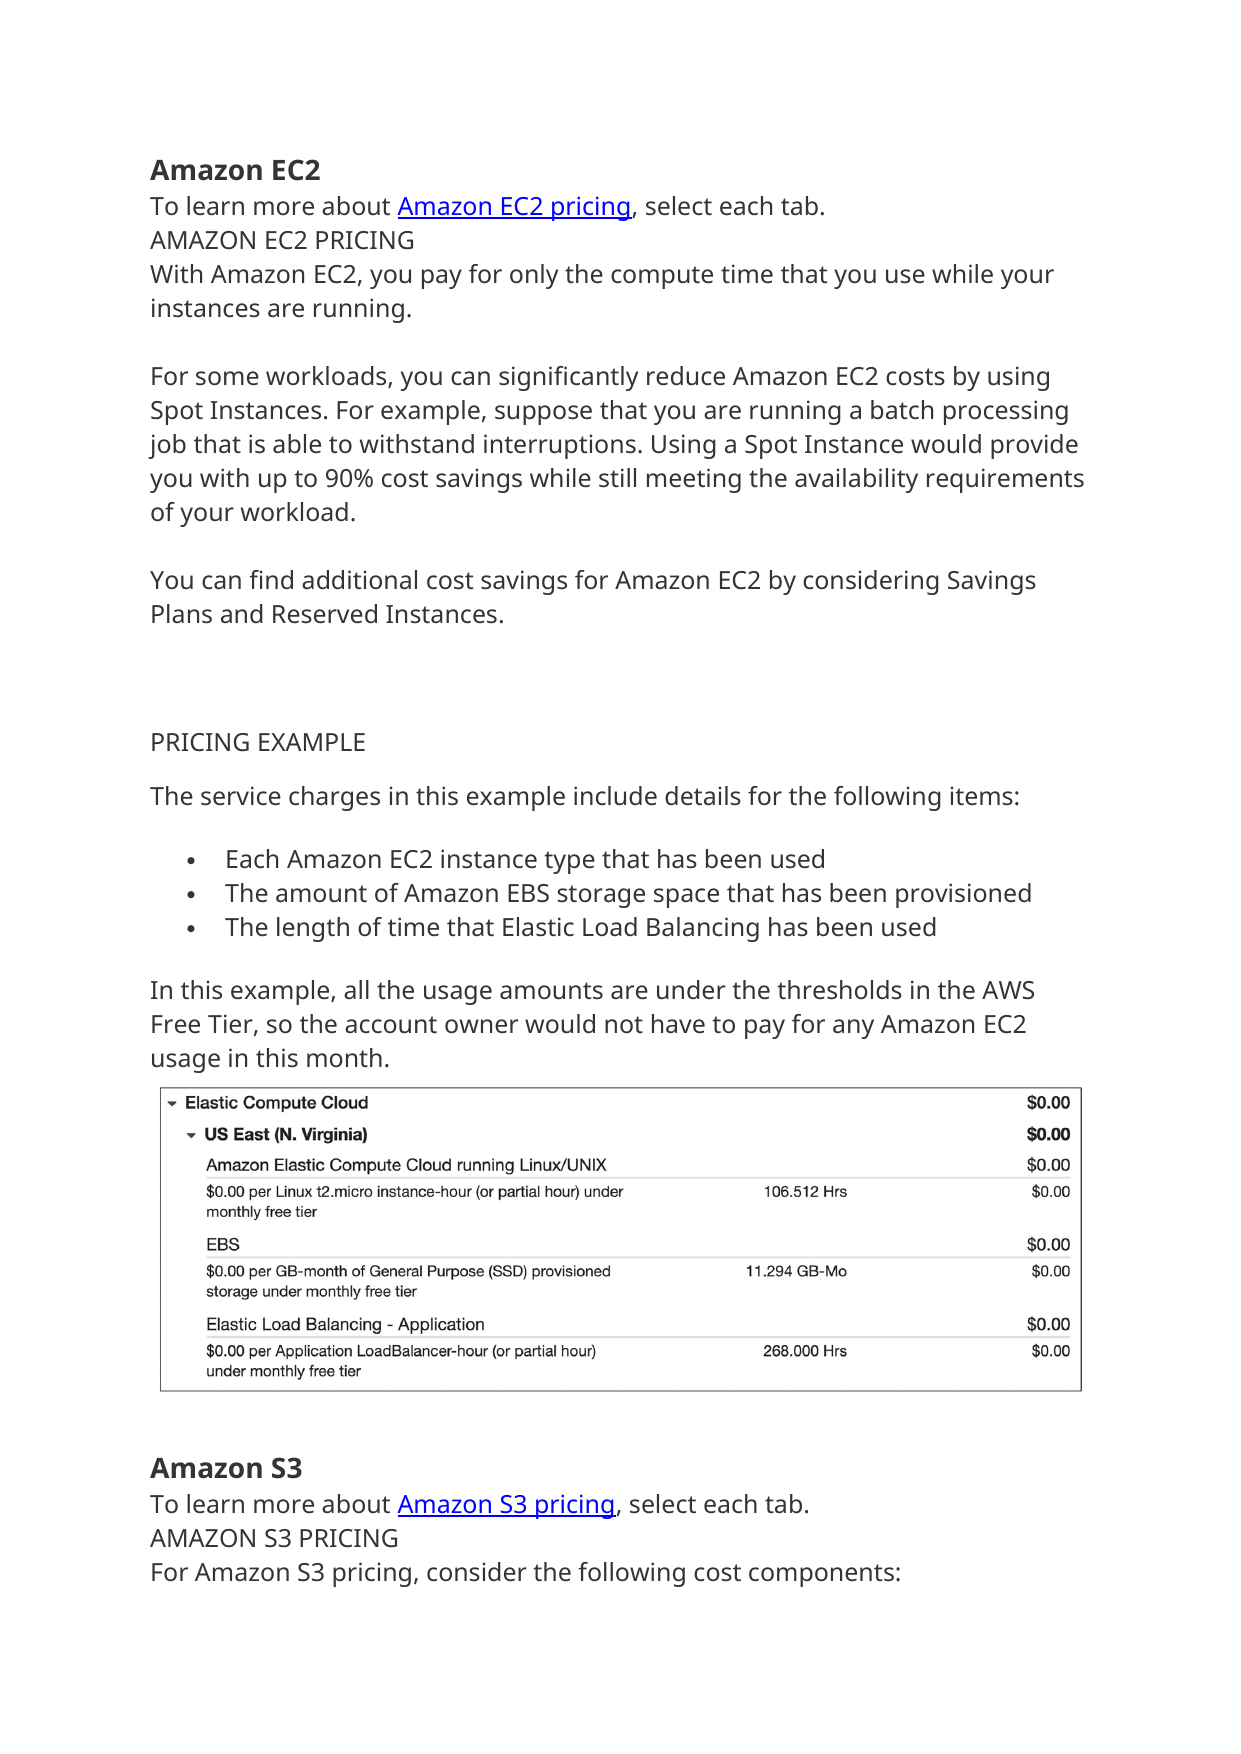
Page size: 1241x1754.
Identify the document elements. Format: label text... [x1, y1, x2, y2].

list Each Amazon EC2 instance type that has been used [187, 842, 1090, 876]
text You can find additional cost savings for Amazon EC2 by considering Savings Plans and Reserved Instances. [150, 563, 1090, 631]
text For some workloads, you can significantly reduce Amazon EC2 costs by using Spot Instances. For example, suppose that you are running a batch processing job that is able to withstand interruptions. Using a Spot Instance would provide you with up to 90% cost savings while still meeting the availability requirements of your workload. [150, 359, 1090, 529]
text AMAZON S3 PRICING [150, 1520, 1090, 1554]
text The service charges in this example include details for the following items: [150, 778, 1090, 812]
list The length of time that Elastic Load Balancing has been used [187, 910, 1090, 944]
text AMAZON EC2 PRICING [150, 222, 1090, 256]
text For Amazon S3 pricing, consider the following cost components: [150, 1554, 1090, 1588]
text PRICING EXAMPLE [150, 725, 1090, 759]
text With Amazon EC2, you pay for only the compute time that you use while your instances are running. [150, 256, 1090, 324]
text Amazon S3 [150, 1448, 1090, 1486]
list The amount of Amazon EBS storage space that has been provisioned [187, 876, 1090, 910]
text Amazon EC2 [150, 150, 1090, 188]
text To learn more about Amazon S3 pricing, select each tab. [150, 1486, 1090, 1520]
text In this example, all the usage amounts are under the thresholds in the AWS Free Tier, so the account owner would not have to pay for any Amazon EC2 usage in this month. [150, 973, 1090, 1075]
text To learn more about Amazon EC2 pricing, select each tab. [150, 188, 1090, 222]
picture [150, 1075, 1091, 1402]
